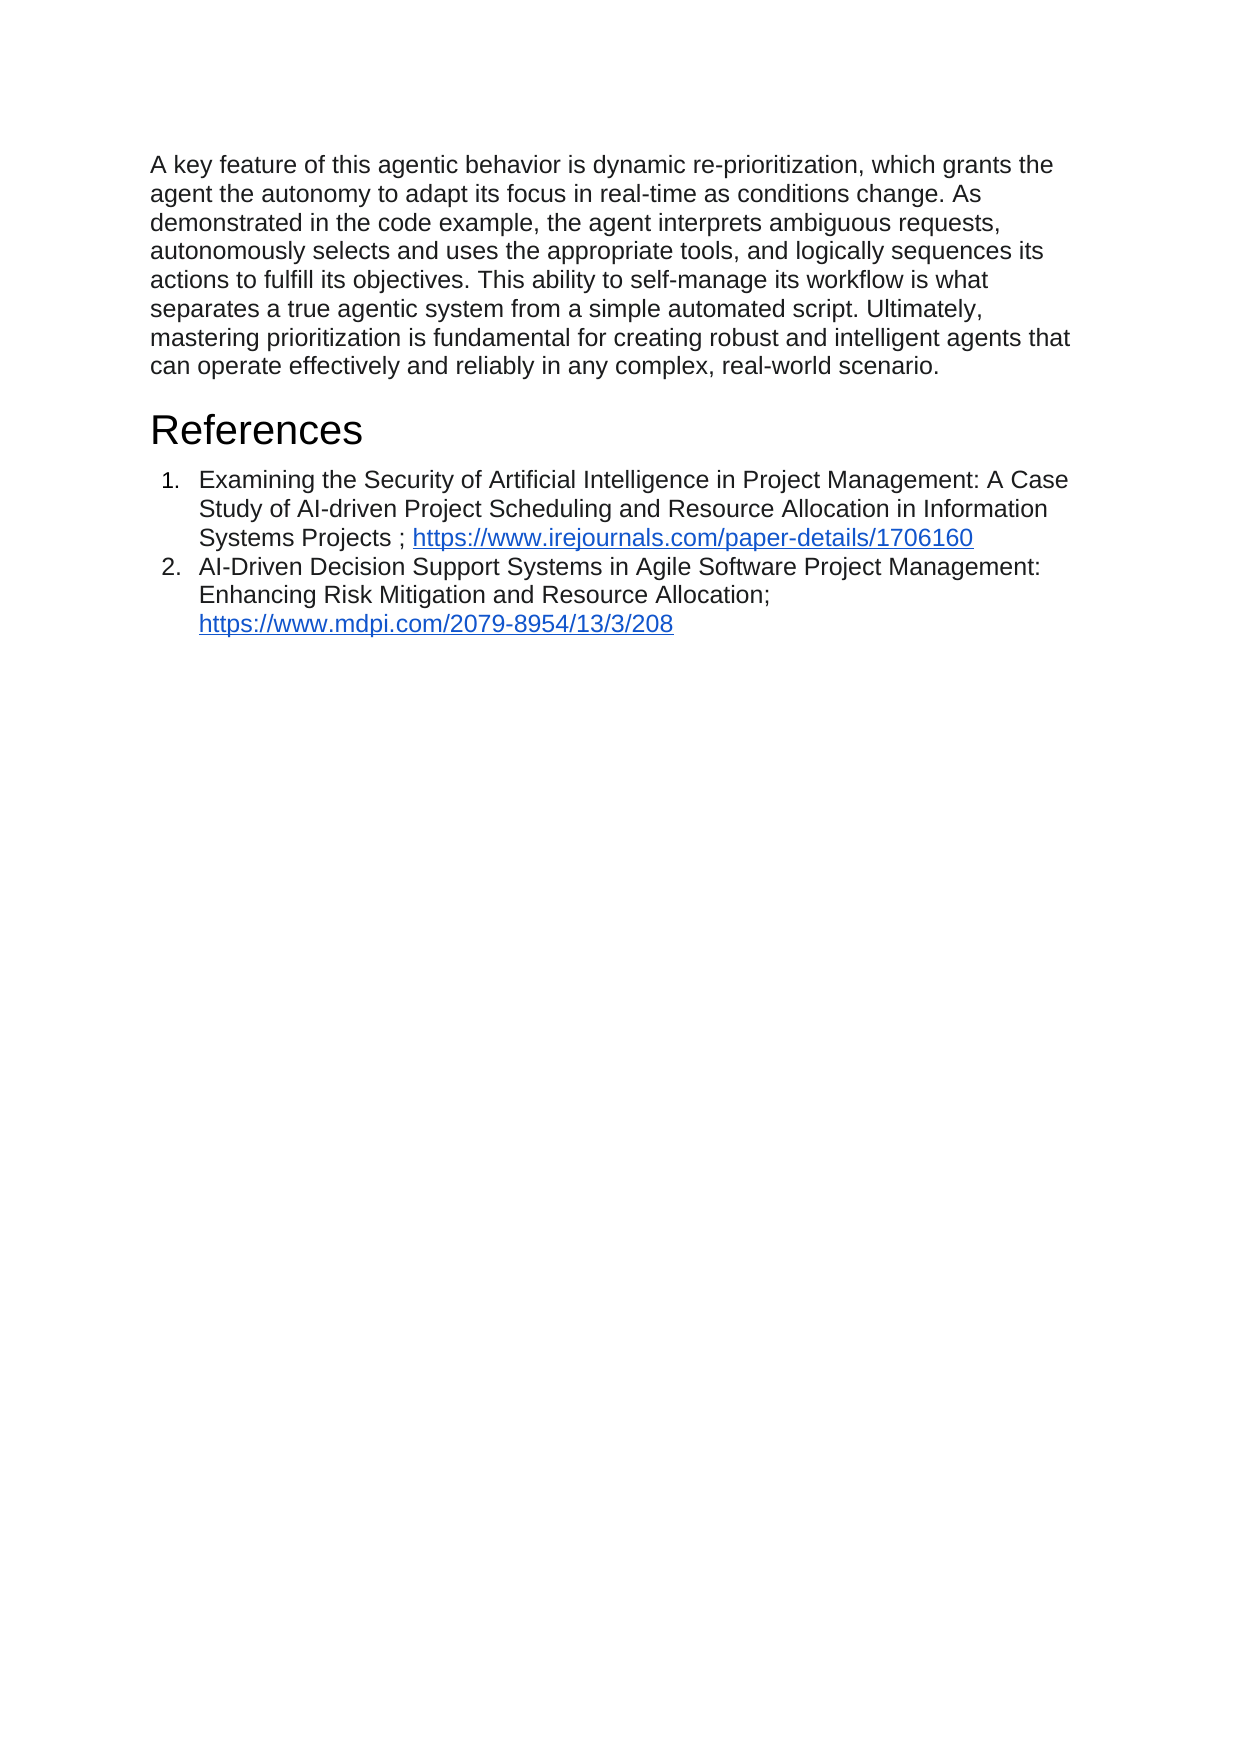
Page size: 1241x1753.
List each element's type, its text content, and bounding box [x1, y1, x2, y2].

text A key feature of this agentic behavior is dynamic re-prioritization, which grants the agent the autonomy to adapt its focus in real-time as conditions change. As demonstrated in the code example, the agent interprets ambiguous requests, autonomously selects and uses the appropriate tools, and logically sequences its actions to fulfill its objectives. This ability to self-manage its workflow is what separates a true agentic system from a simple automated script. Ultimately, mastering prioritization is fundamental for creating robust and intelligent agents that can operate effectively and reliably in any complex, real-world scenario. [150, 150, 1090, 380]
list Examining the Security of Artificial Intelligence in Project Management: A Case Study of AI-driven Project Scheduling and Resource Allocation in Information Systems Projects ; https://www.irejournals.com/paper-details/1706160 [161, 465, 1090, 552]
list AI-Driven Decision Support Systems in Agile Software Project Management: Enhancing Risk Mitigation and Resource Allocation; https://www.mdpi.com/2079-8954/13/3/208 [161, 552, 1090, 638]
text References [150, 405, 1090, 453]
